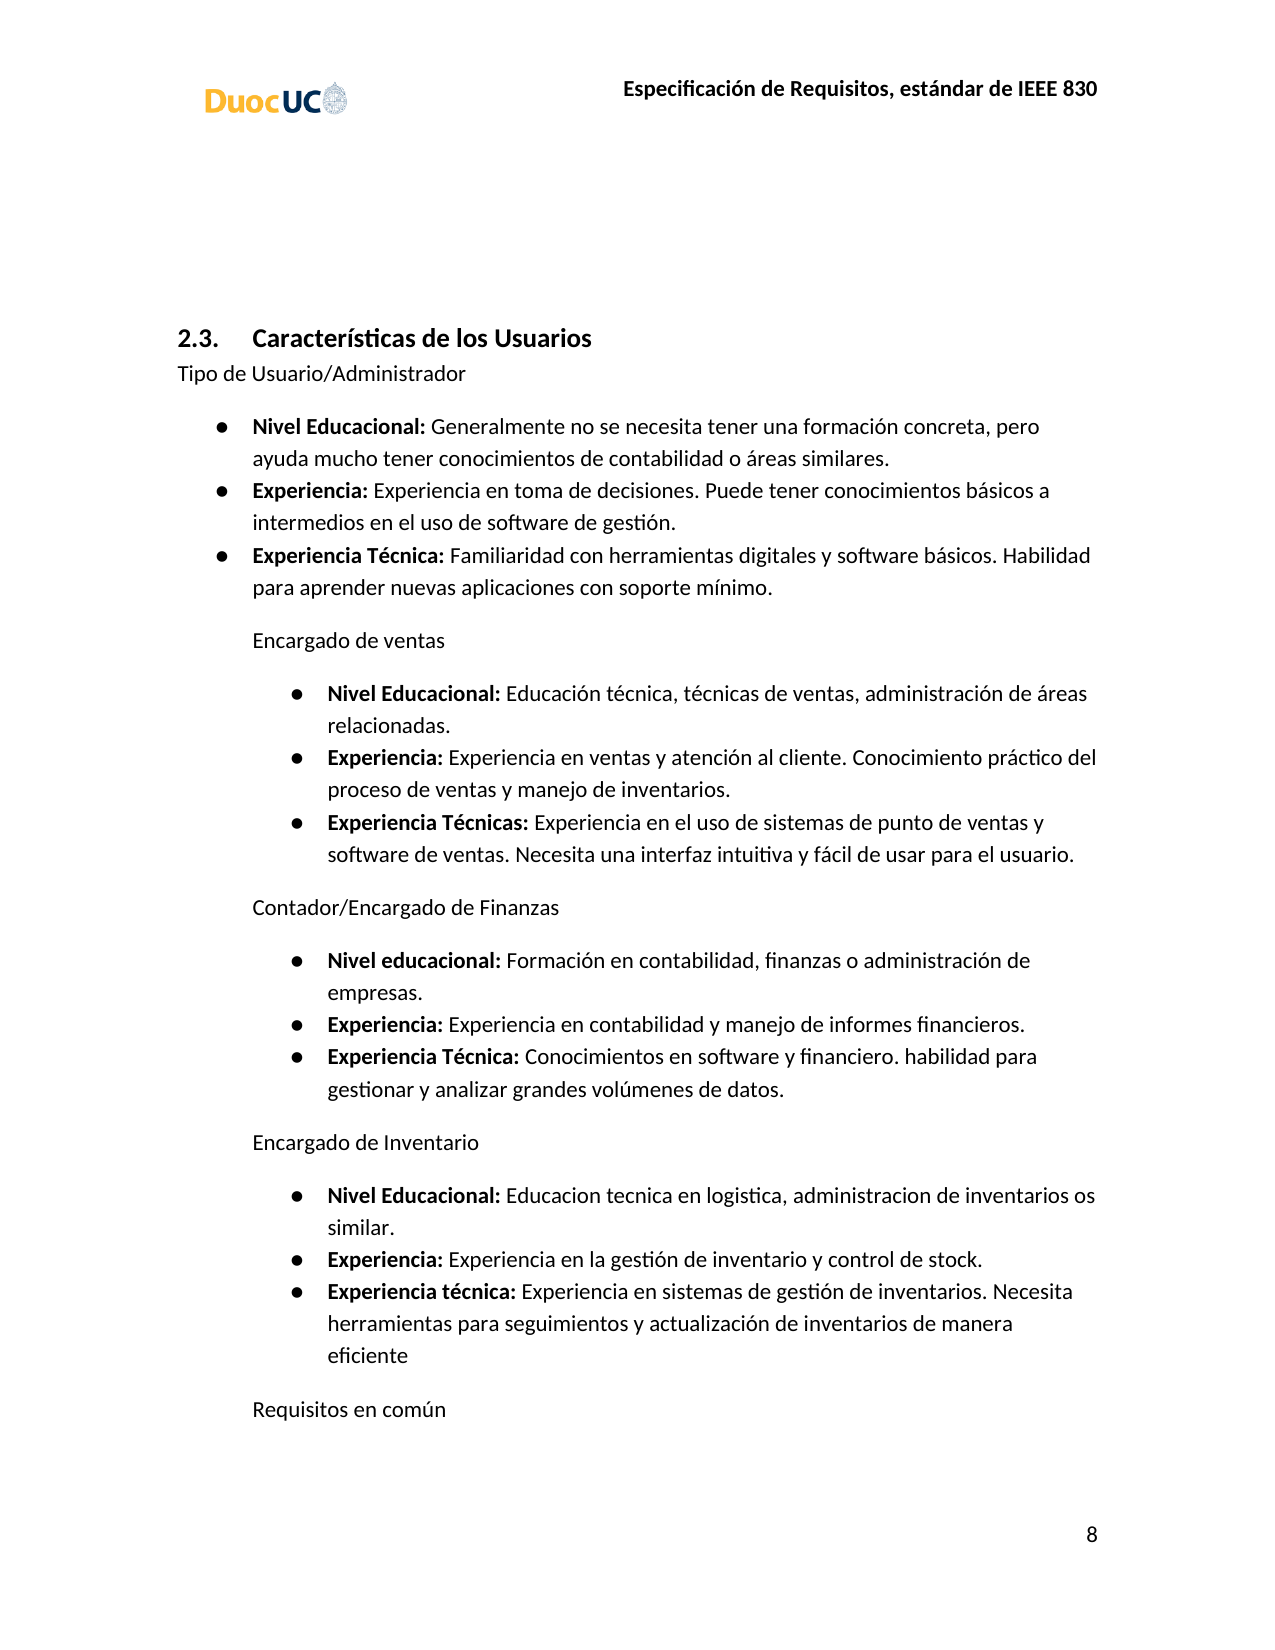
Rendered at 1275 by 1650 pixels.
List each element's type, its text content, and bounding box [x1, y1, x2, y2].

text Encargado de ventas [252, 626, 1098, 654]
list Experiencia: Experiencia en ventas y atención al cliente. Conocimiento práctico del proceso de ventas y manejo de inventarios. [290, 743, 1098, 803]
list Nivel Educacional: Educacion tecnica en logistica, administracion de inventarios os similar. [290, 1181, 1098, 1241]
list Experiencia técnica: Experiencia en sistemas de gestión de inventarios. Necesita herramientas para seguimientos y actualización de inventarios de manera eficiente [290, 1277, 1098, 1370]
list Experiencia: Experiencia en toma de decisiones. Puede tener conocimientos básicos a intermedios en el uso de software de gestión. [215, 476, 1098, 537]
list Nivel Educacional: Educación técnica, técnicas de ventas, administración de áreas relacionadas. [290, 679, 1098, 739]
text Encargado de Inventario [252, 1128, 1098, 1156]
list Nivel educacional: Formación en contabilidad, finanzas o administración de empresas. [290, 946, 1098, 1006]
list Experiencia Técnica: Familiaridad con herramientas digitales y software básicos. Habilidad para aprender nuevas aplicaciones con soporte mínimo. [215, 541, 1098, 601]
list Experiencia: Experiencia en la gestión de inventario y control de stock. [290, 1245, 1098, 1273]
text Requisitos en común [252, 1395, 1098, 1423]
list Experiencia: Experiencia en contabilidad y manejo de informes financieros. [290, 1010, 1098, 1038]
picture [198, 78, 352, 117]
list Nivel Educacional: Generalmente no se necesita tener una formación concreta, pero ayuda mucho tener conocimientos de contabilidad o áreas similares. [215, 412, 1098, 472]
text Contador/Encargado de Finanzas [252, 893, 1098, 921]
text Tipo de Usuario/Administrador [177, 359, 1098, 387]
list Experiencia Técnicas: Experiencia en el uso de sistemas de punto de ventas y software de ventas. Necesita una interfaz intuitiva y fácil de usar para el usuario. [290, 808, 1098, 868]
subtitle 2.3. Características de los Usuarios [177, 321, 1098, 354]
list Experiencia Técnica: Conocimientos en software y financiero. habilidad para gestionar y analizar grandes volúmenes de datos. [290, 1042, 1098, 1103]
